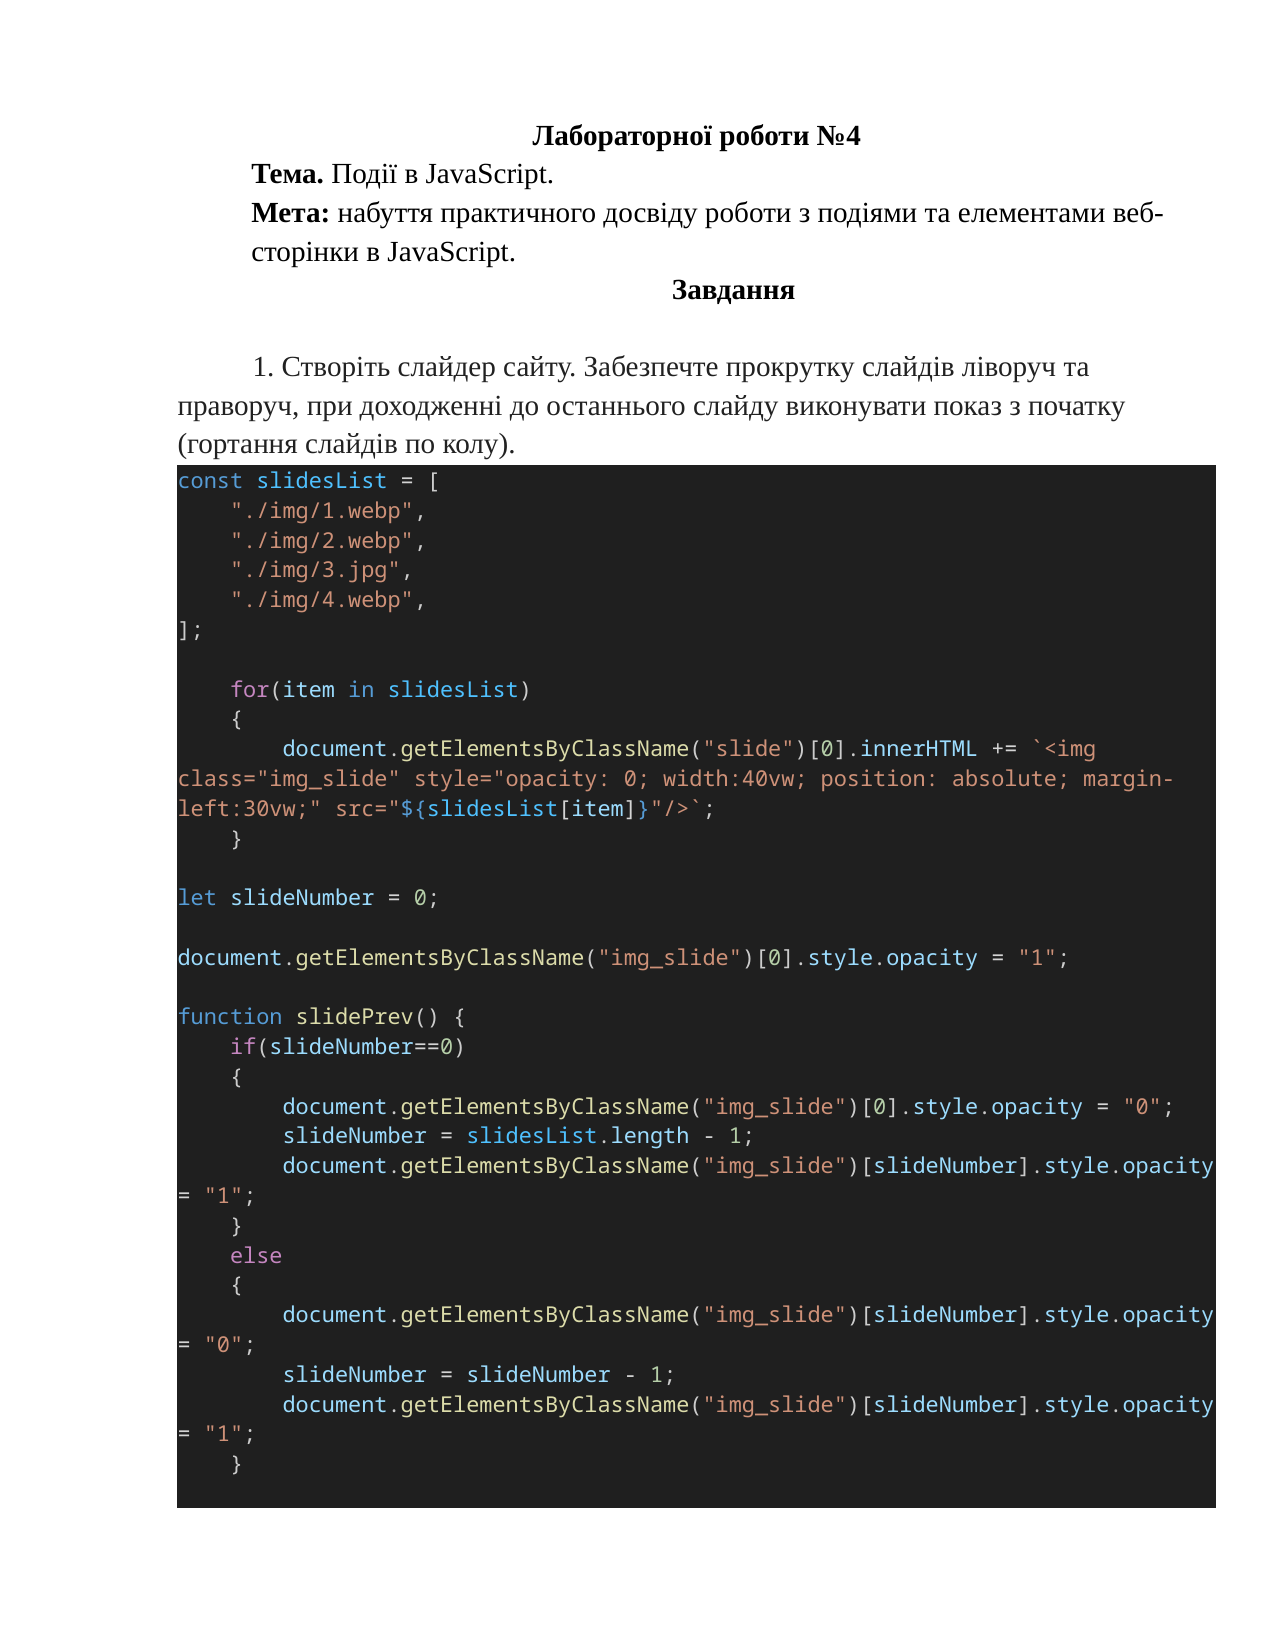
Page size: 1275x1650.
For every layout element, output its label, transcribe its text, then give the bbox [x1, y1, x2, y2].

text { [177, 703, 1216, 733]
text Лабораторної роботи №4 [177, 118, 1216, 152]
text const slidesList = [ [177, 465, 1216, 495]
text { [177, 1061, 1216, 1091]
text let slideNumber = 0; [177, 882, 1216, 912]
text 1. Створіть слайдер сайту. Забезпечте прокрутку слайдів ліворуч та праворуч, при доходженні до останнього слайду виконувати показ з початку (гортання слайдів по колу). [177, 349, 1216, 460]
text "./img/4.webp", [177, 584, 1216, 614]
text document.getElementsByClassName("img_slide")[0].style.opacity = "1"; [177, 942, 1216, 971]
text сторінки в JavaScript. [177, 234, 1216, 267]
text } [177, 1448, 1216, 1478]
text document.getElementsByClassName("img_slide")[0].style.opacity = "0"; [177, 1091, 1216, 1120]
text "./img/1.webp", [177, 495, 1216, 524]
text ]; [177, 614, 1216, 644]
text "./img/2.webp", [177, 524, 1216, 554]
text function slidePrev() { [177, 1001, 1216, 1031]
text "./img/3.jpg", [177, 554, 1216, 584]
text Мета: набуття практичного досвіду роботи з подіями та елементами веб- [177, 195, 1216, 229]
text slideNumber = slidesList.length - 1; [177, 1120, 1216, 1150]
text } [177, 1210, 1216, 1239]
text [177, 1299, 1216, 1359]
text { [177, 1269, 1216, 1299]
text Завдання [177, 272, 1216, 306]
text } [177, 822, 1216, 852]
text document.getElementsByClassName("img_slide")[slideNumber].style.opacity = "1"; [177, 1150, 1216, 1210]
text for(item in slidesList) [177, 673, 1216, 703]
text if(slideNumber==0) [177, 1031, 1216, 1061]
text slideNumber = slideNumber - 1; [177, 1359, 1216, 1388]
text document.getElementsByClassName("slide")[0].innerHTML += `<img class="img_slide" style="opacity: 0; width:40vw; position: absolute; margin-left:30vw;" src="${slidesList[item]}"/>`; [177, 733, 1216, 822]
text Тема. Події в JavaScript. [177, 157, 1216, 190]
text document.getElementsByClassName("img_slide")[slideNumber].style.opacity = "1"; [177, 1388, 1216, 1448]
text else [177, 1239, 1216, 1269]
